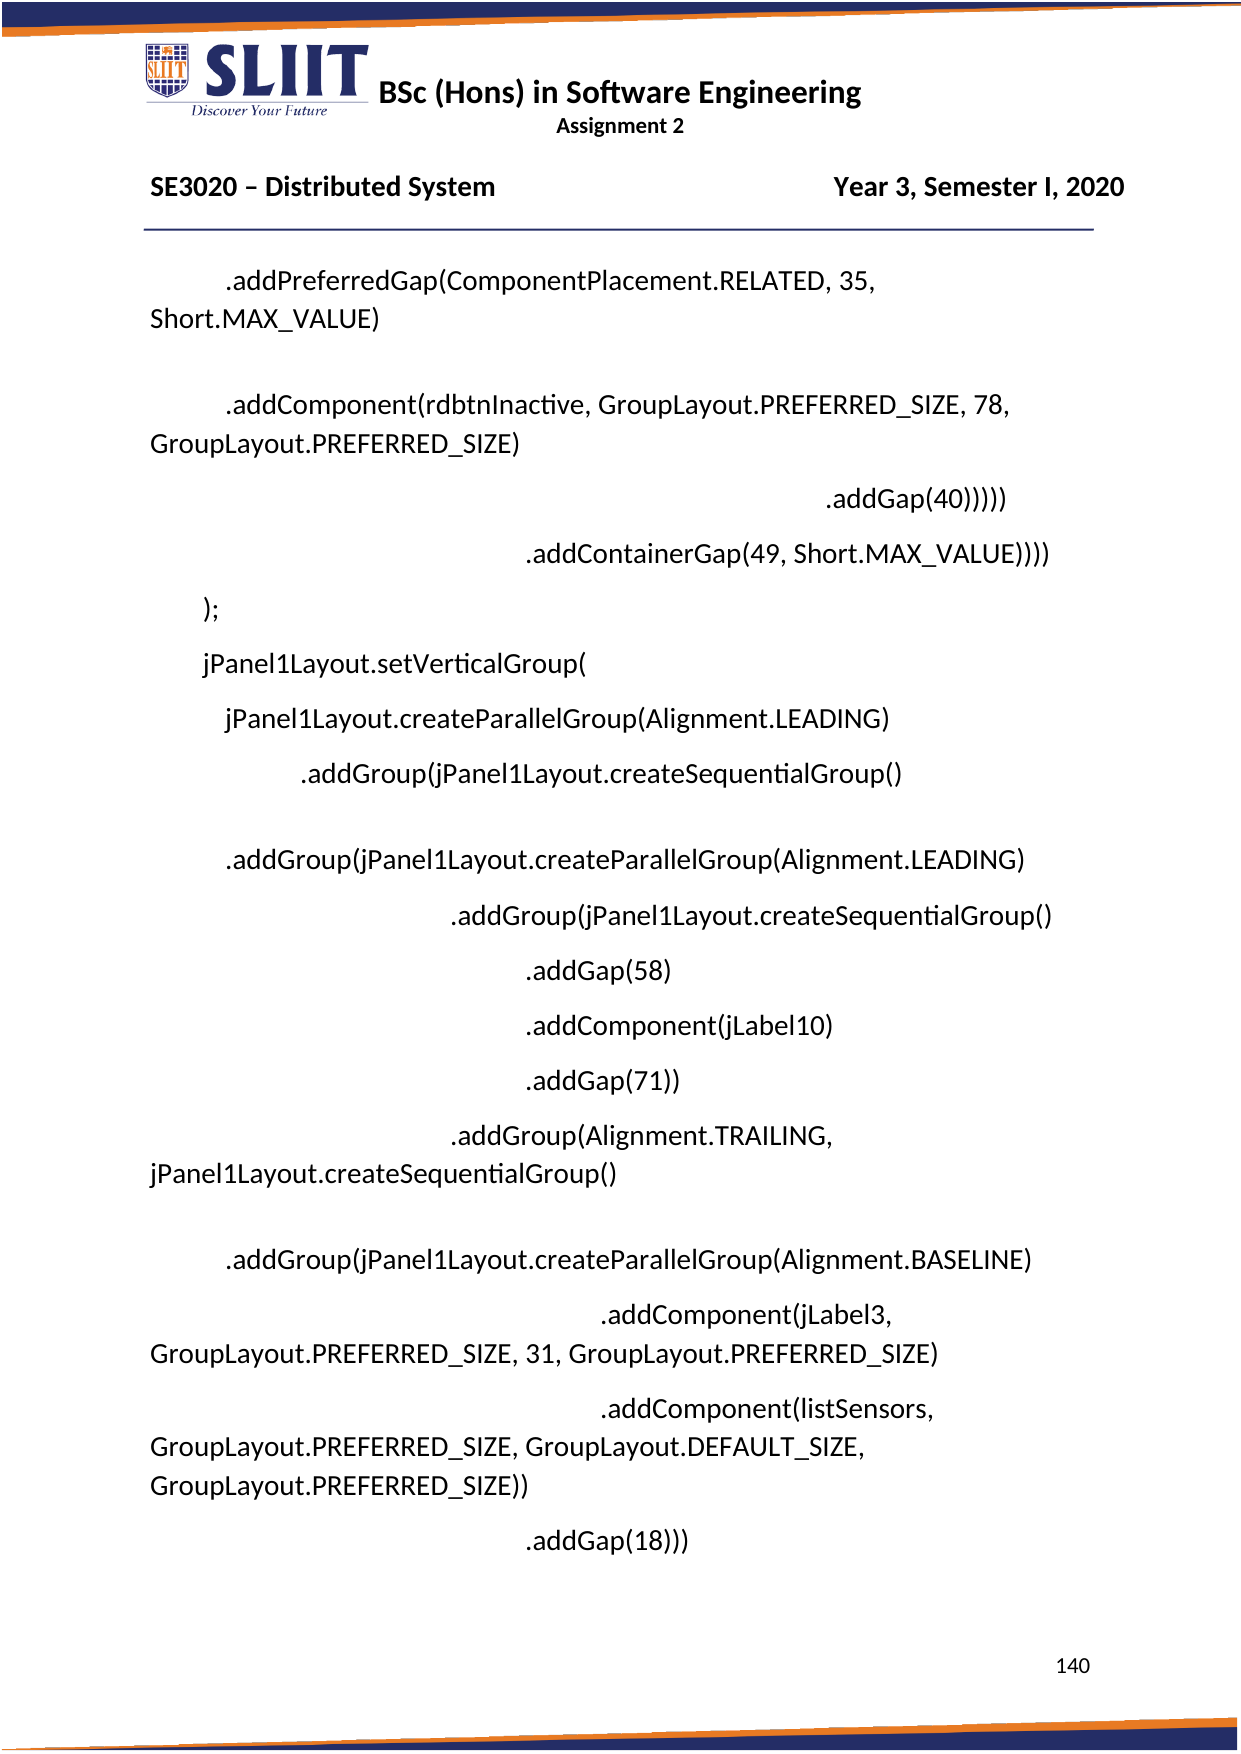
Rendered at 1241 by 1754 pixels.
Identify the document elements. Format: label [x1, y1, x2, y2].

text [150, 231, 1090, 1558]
picture [3, 2, 1241, 120]
